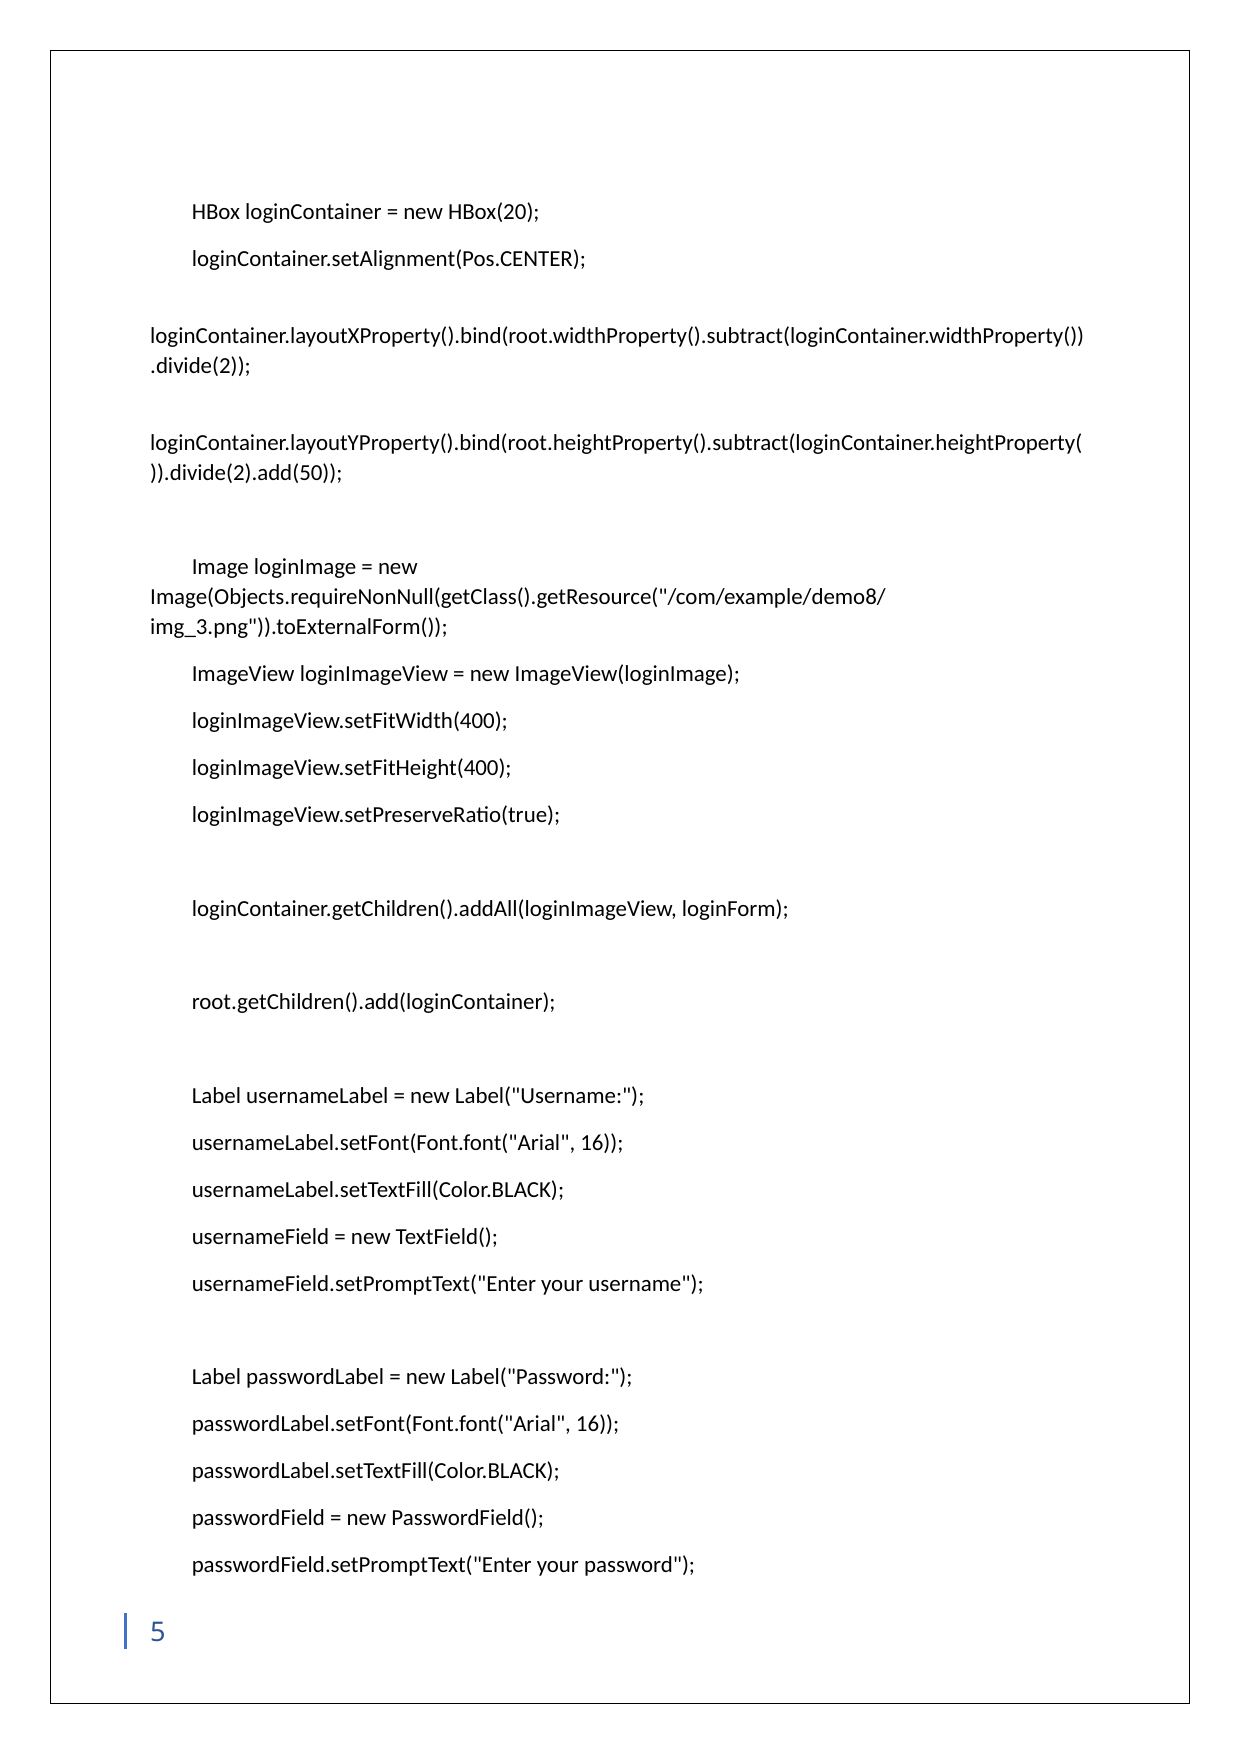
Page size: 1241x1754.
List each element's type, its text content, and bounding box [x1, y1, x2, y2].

text loginImageView.setFitHeight(400); [150, 753, 1090, 781]
text loginContainer.layoutXProperty().bind(root.widthProperty().subtract(loginContainer.widthProperty()).divide(2)); [150, 291, 1090, 379]
text usernameField.setPromptText("Enter your username"); [150, 1269, 1090, 1297]
text passwordField = new PasswordField(); [150, 1503, 1090, 1531]
text Image loginImage = new Image(Objects.requireNonNull(getClass().getResource("/com/example/demo8/img_3.png")).toExternalForm()); [150, 552, 1090, 641]
text HBox loginContainer = new HBox(20); [150, 197, 1090, 225]
text Label usernameLabel = new Label("Username:"); [150, 1081, 1090, 1109]
text usernameLabel.setFont(Font.font("Arial", 16)); [150, 1128, 1090, 1156]
text ImageView loginImageView = new ImageView(loginImage); [150, 659, 1090, 687]
text Label passwordLabel = new Label("Password:"); [150, 1362, 1090, 1391]
text loginContainer.setAlignment(Pos.CENTER); [150, 244, 1090, 272]
text loginContainer.getChildren().addAll(loginImageView, loginForm); [150, 894, 1090, 922]
text usernameLabel.setTextFill(Color.BLACK); [150, 1175, 1090, 1203]
text passwordField.setPromptText("Enter your password"); [150, 1550, 1090, 1578]
text root.getChildren().add(loginContainer); [150, 987, 1090, 1016]
text loginImageView.setFitWidth(400); [150, 706, 1090, 734]
text passwordLabel.setTextFill(Color.BLACK); [150, 1456, 1090, 1484]
text passwordLabel.setFont(Font.font("Arial", 16)); [150, 1409, 1090, 1437]
text loginContainer.layoutYProperty().bind(root.heightProperty().subtract(loginContainer.heightProperty()).divide(2).add(50)); [150, 398, 1090, 486]
text usernameField = new TextField(); [150, 1222, 1090, 1250]
text loginImageView.setPreserveRatio(true); [150, 800, 1090, 828]
